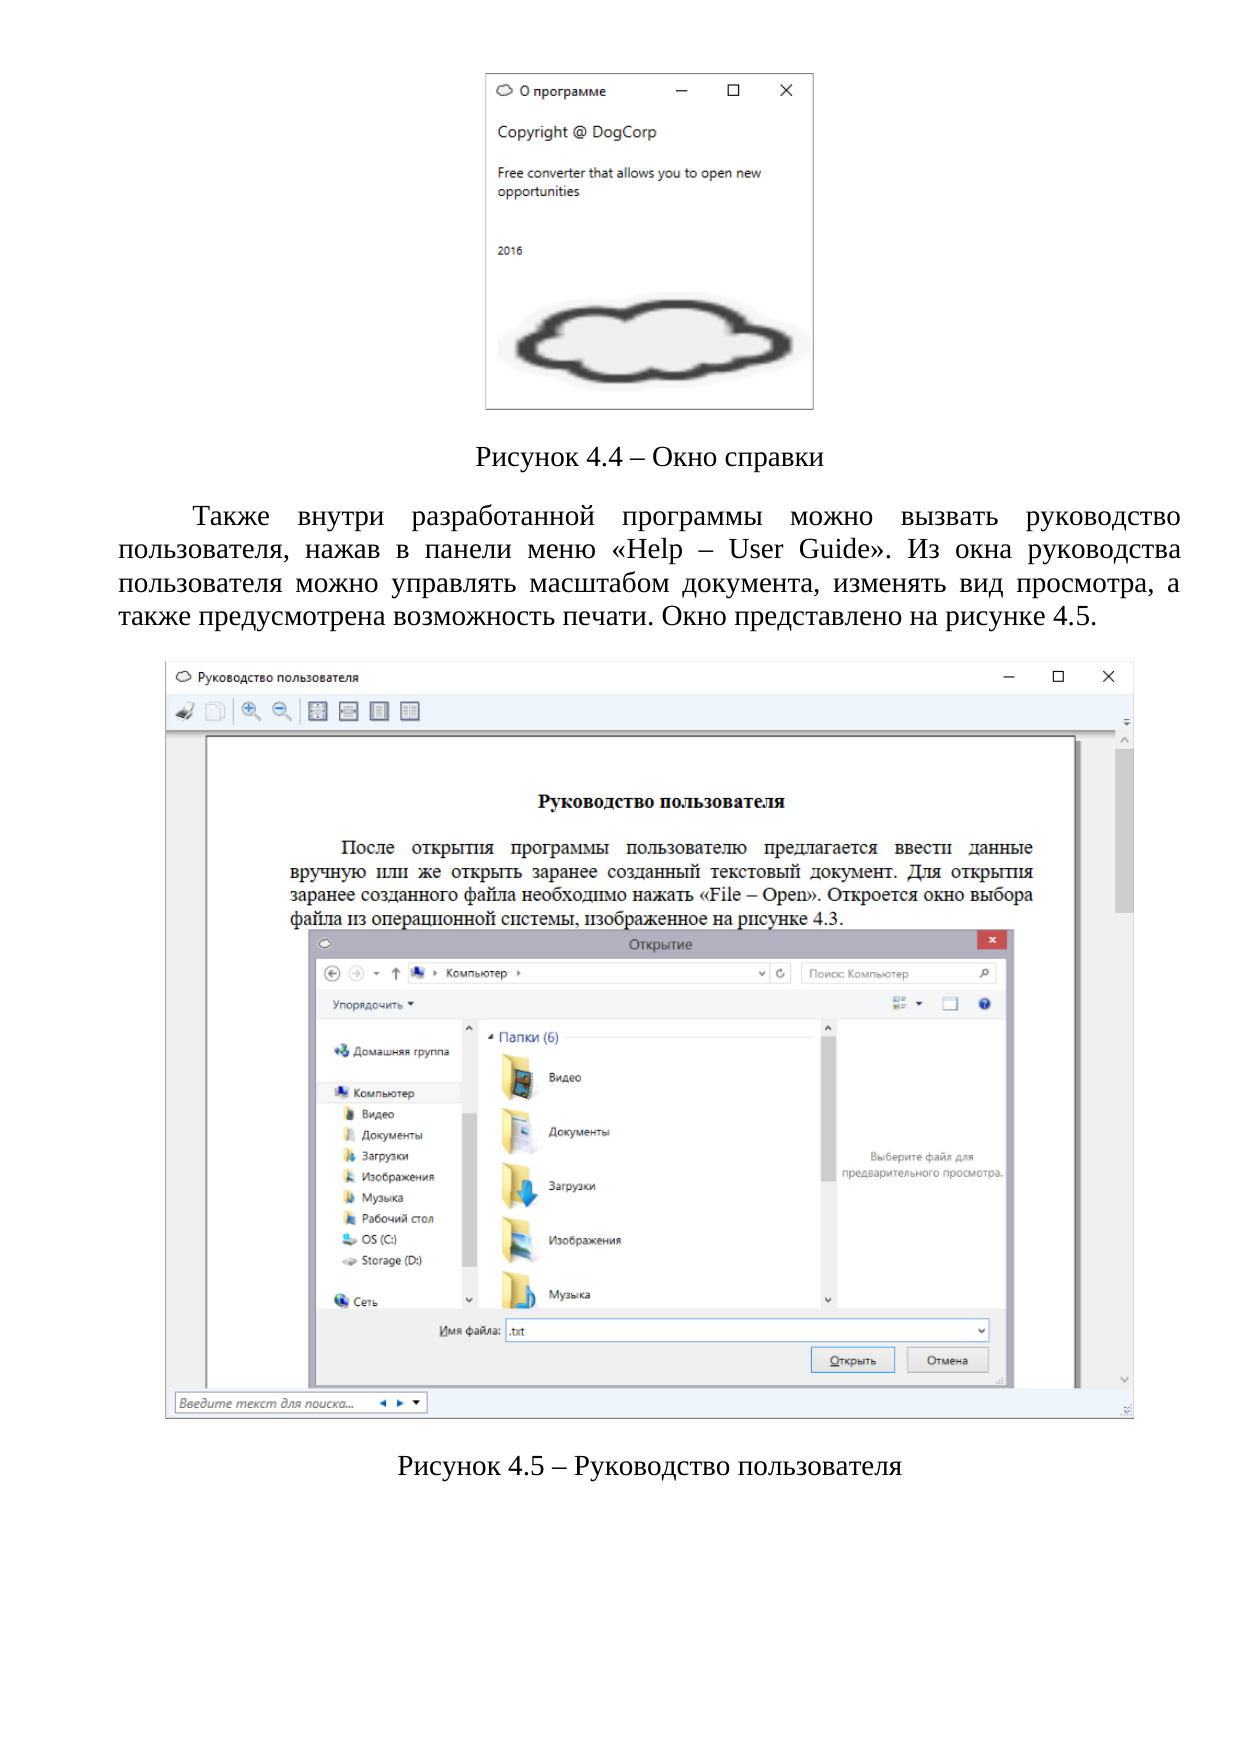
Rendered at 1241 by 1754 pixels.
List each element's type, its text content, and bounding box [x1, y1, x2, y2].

text Рисунок 4.4 – Окно справки [118, 439, 1181, 473]
picture [165, 661, 1134, 1419]
text Рисунок 4.5 – Руководство пользователя [118, 1448, 1181, 1481]
text Также внутри разработанной программы можно вызвать руководство пользователя, нажав в панели меню «Help – User Guide». Из окна руководства пользователя можно управлять масштабом документа, изменять вид просмотра, а также предусмотрена возможность печати. Окно представлено на рисунке 4.5. [118, 498, 1181, 632]
picture [485, 73, 814, 410]
